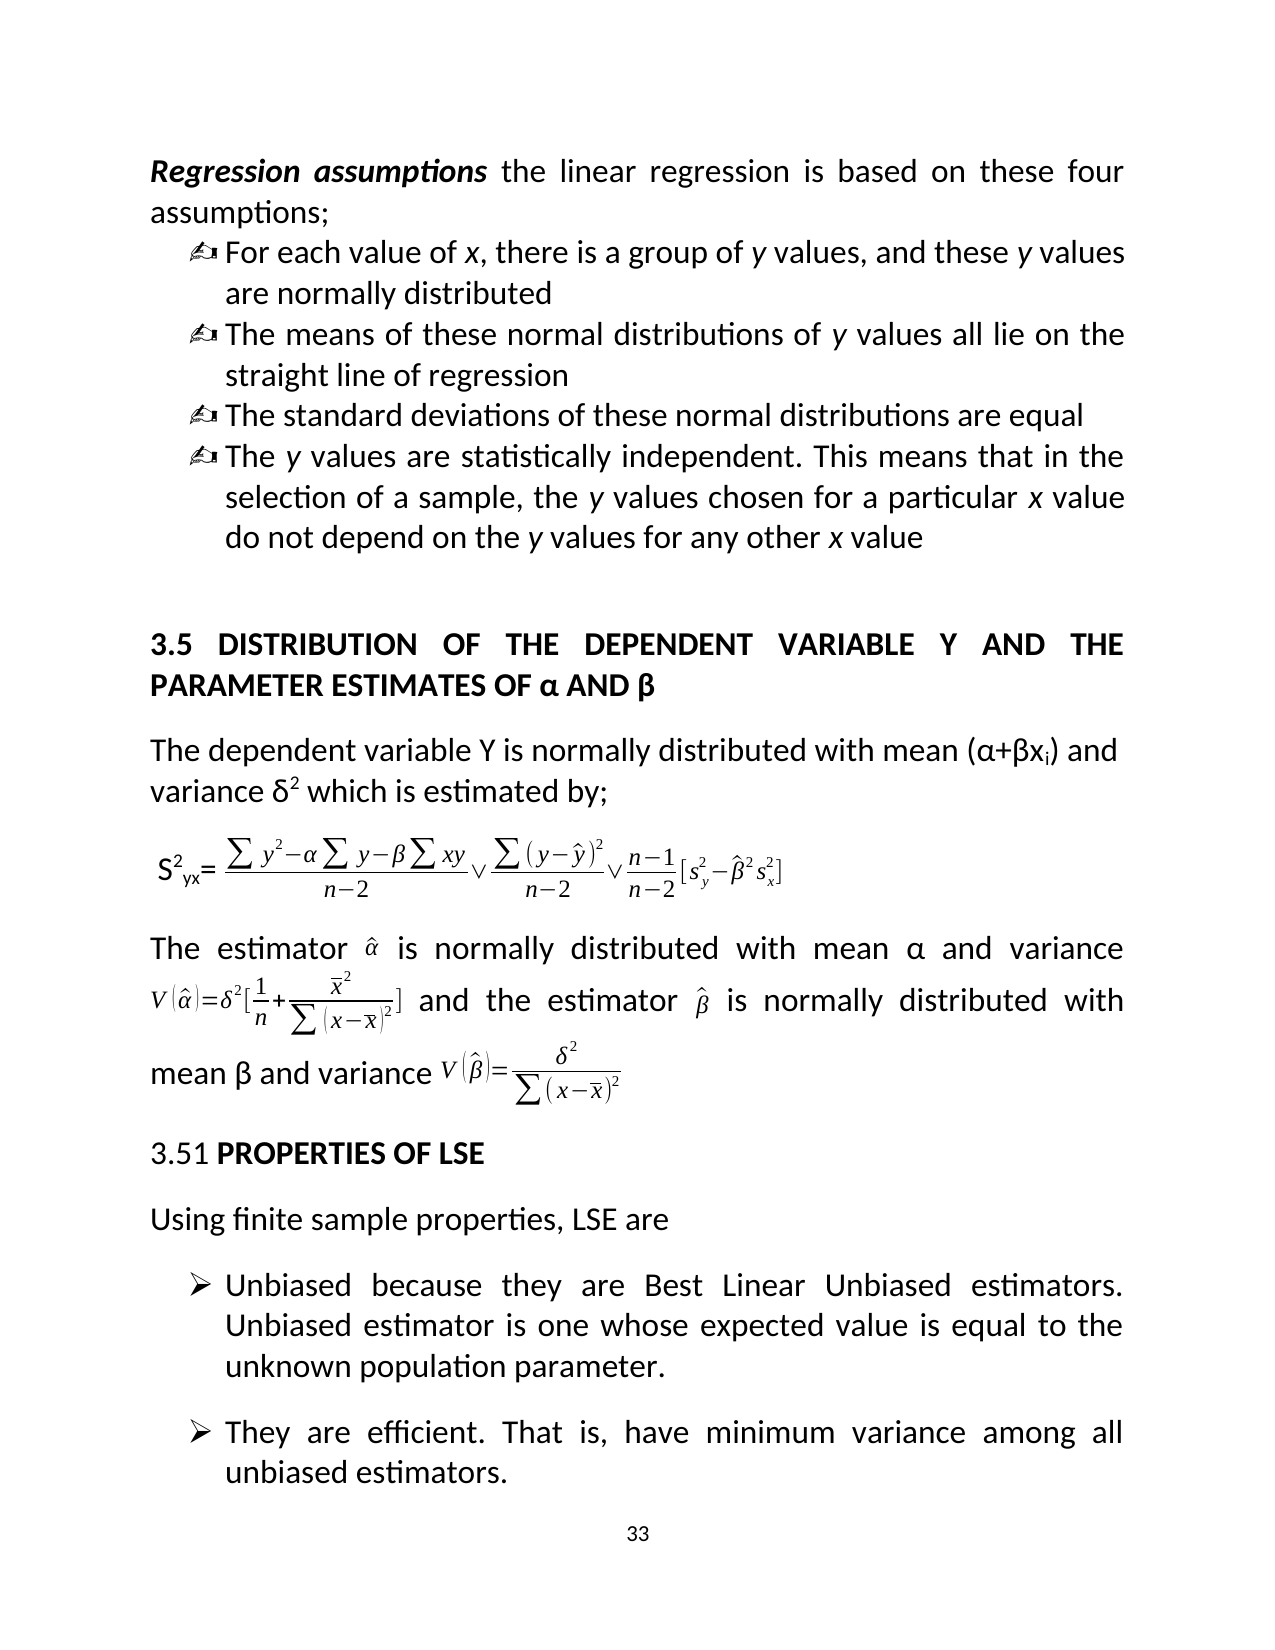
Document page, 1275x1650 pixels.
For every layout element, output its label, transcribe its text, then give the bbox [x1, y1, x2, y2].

text 3.5 DISTRIBUTION OF THE DEPENDENT VARIABLE Y AND THE PARAMETER ESTIMATES OF α AND β [150, 623, 1125, 704]
list They are efficient. That is, have minimum variance among all unbiased estimators. [187, 1411, 1125, 1492]
text The estimator is normally distributed with mean α and variance and the estimator is normally distributed with mean β and variance [150, 927, 1125, 1107]
list For each value of x, there is a group of y values, and these y values are normally distributed [187, 231, 1125, 313]
list The y values are statistically independent. This means that in the selection of a sample, the y values chosen for a particular x value do not depend on the y values for any other x value [187, 435, 1125, 557]
text The dependent variable Y is normally distributed with mean (α+βxi) and variance δ2 which is estimated by; [150, 729, 1125, 811]
text Using finite sample properties, LSE are [150, 1198, 1125, 1239]
text 3.51 PROPERTIES OF LSE [150, 1132, 1125, 1173]
list The standard deviations of these normal distributions are equal [187, 394, 1125, 435]
text Regression assumptions the linear regression is based on these four assumptions; [150, 150, 1125, 231]
text S2yx= [150, 836, 1125, 902]
list Unbiased because they are Best Linear Unbiased estimators. Unbiased estimator is one whose expected value is equal to the unknown population parameter. [187, 1264, 1125, 1386]
list The means of these normal distributions of y values all lie on the straight line of regression [187, 313, 1125, 394]
